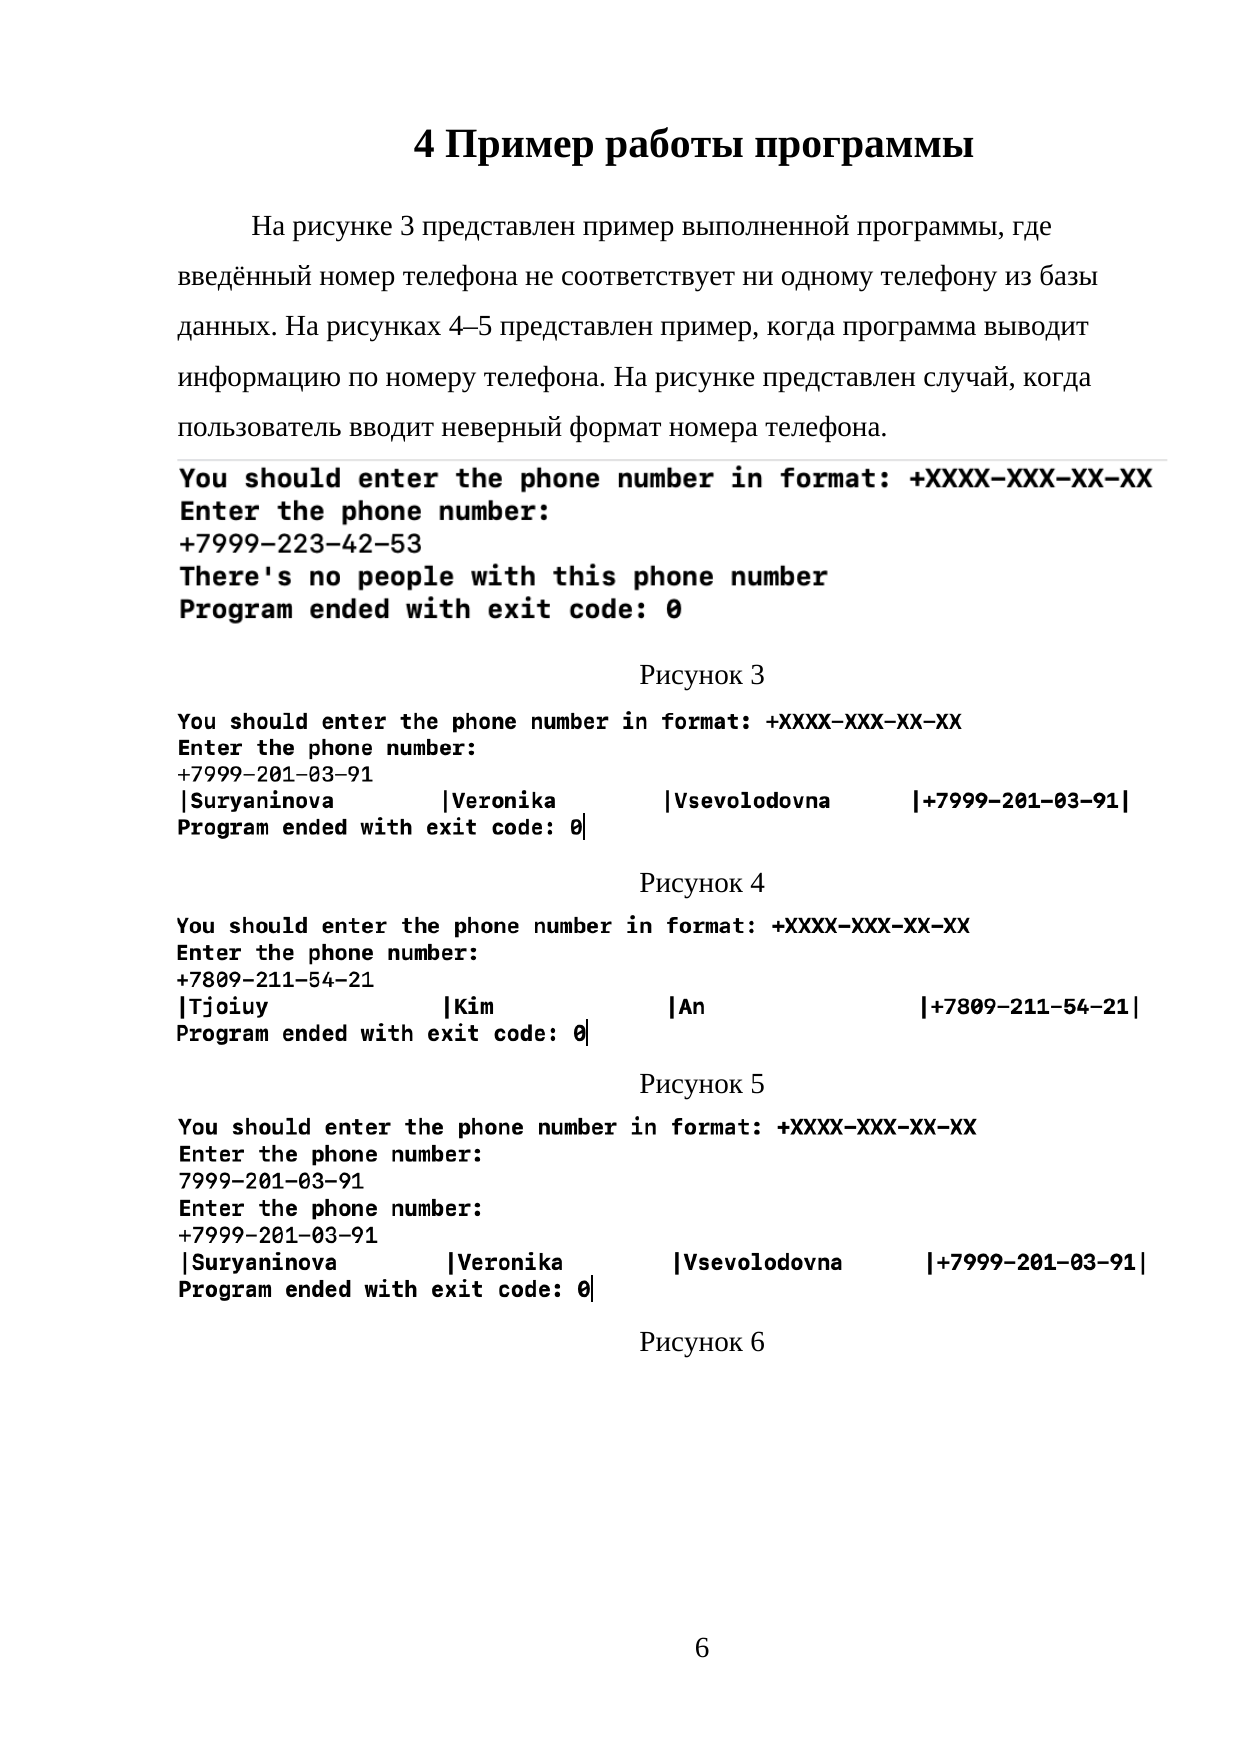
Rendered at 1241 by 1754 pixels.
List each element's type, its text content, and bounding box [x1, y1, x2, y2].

text Пример работы программы [252, 118, 1152, 166]
picture [177, 915, 1144, 1050]
picture [177, 459, 1168, 641]
text На рисунке 3 представлен пример выполненной программы, где введённый номер телефона не соответствует ни одному телефону из базы данных. На рисунках 4–5 представлен пример, когда программа выводит информацию по номеру телефона. На рисунке представлен случай, когда пользователь вводит неверный формат номера телефона. [177, 208, 1152, 442]
picture [177, 1116, 1152, 1307]
picture [177, 707, 1152, 849]
